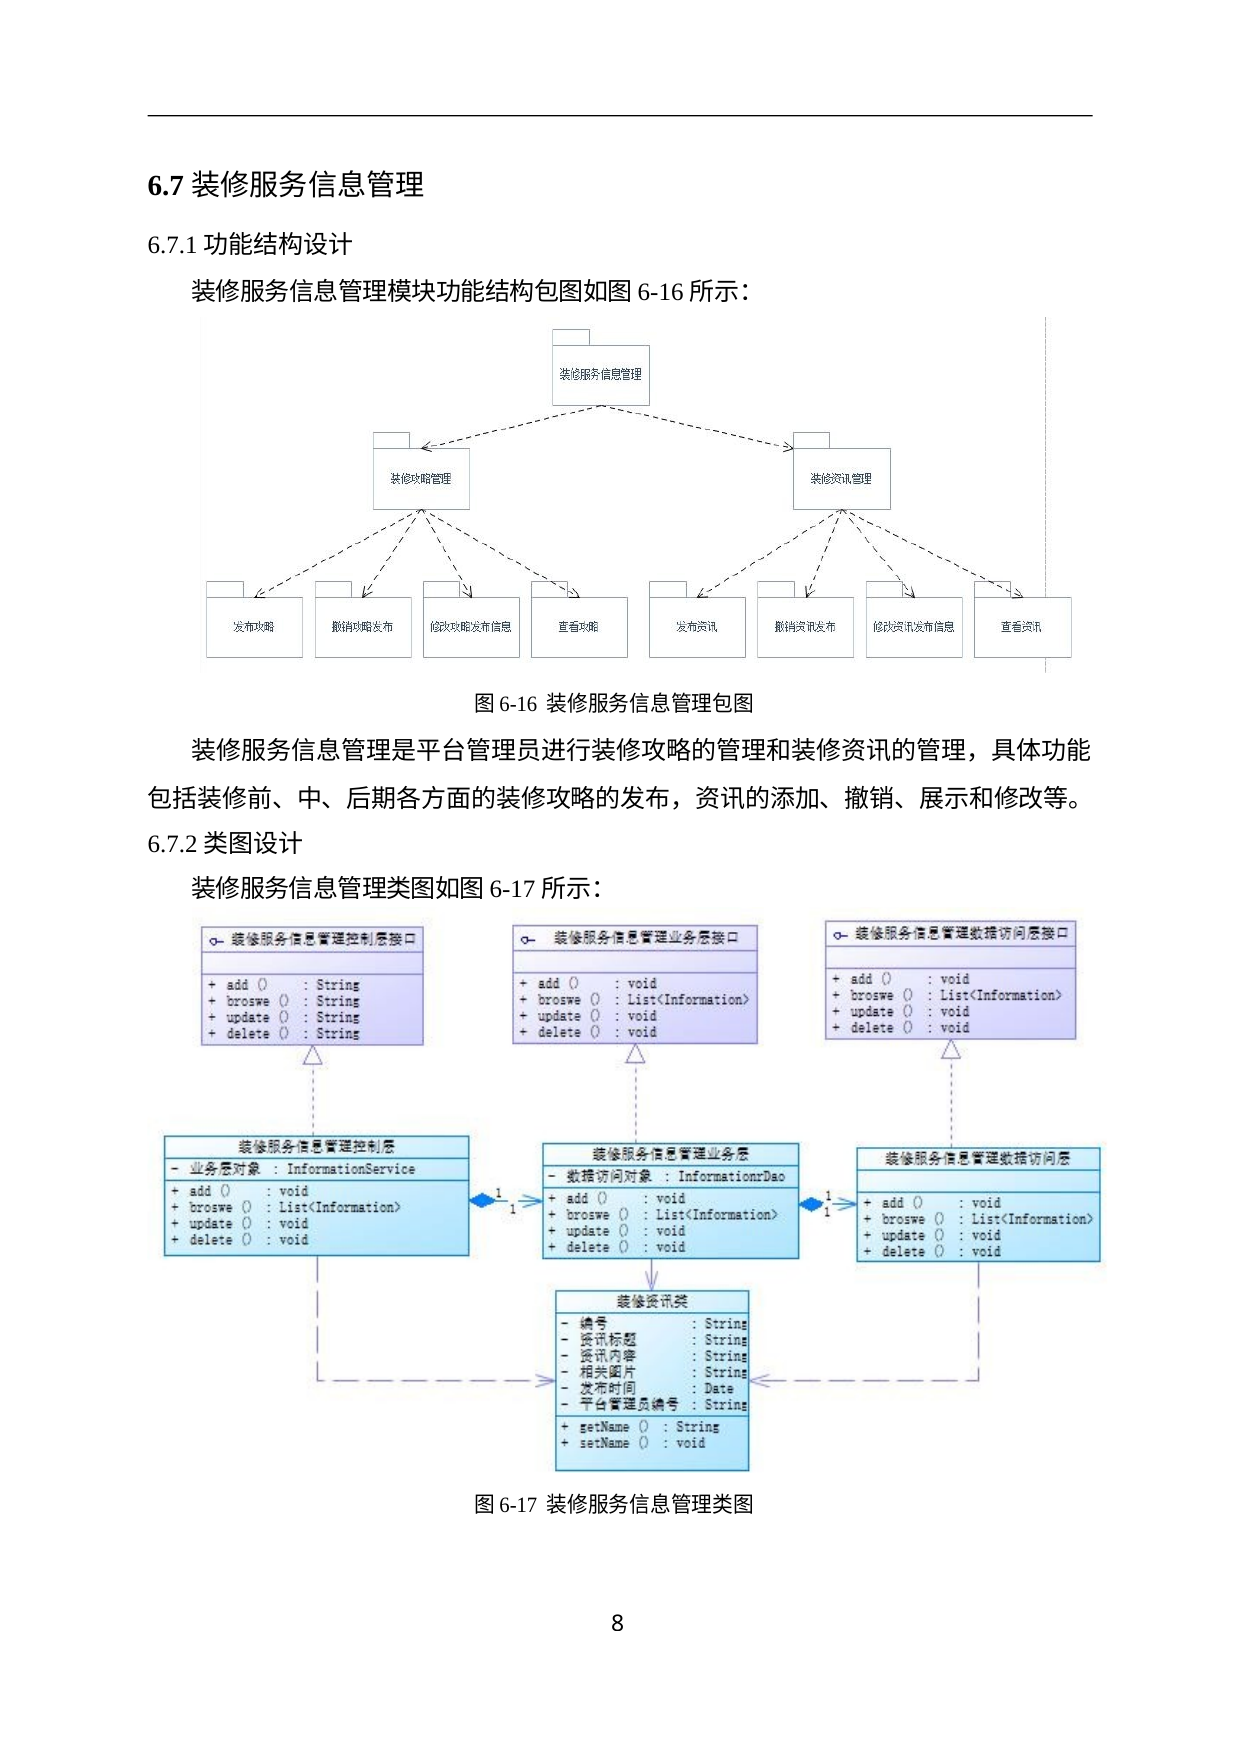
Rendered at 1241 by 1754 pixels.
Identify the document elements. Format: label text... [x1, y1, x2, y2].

text 装修服务信息管理类图如图 6-17 所示： [191, 869, 1178, 905]
picture [147, 907, 1108, 1473]
picture [200, 317, 1072, 673]
text 图 6-17 装修服务信息管理类图 [474, 920, 1178, 1519]
text 图 6-16 装修服务信息管理包图 [474, 321, 1178, 718]
text 装修服务信息管理是平台管理员进行装修攻略的管理和装修资讯的管理，具体功能包括装修前、中、后期各方面的装修攻略的发布，资讯的添加、撤销、展示和修改等。 [147, 730, 1098, 815]
list 功能结构设计 [147, 225, 1178, 261]
list 类图设计 [147, 827, 1178, 858]
text 装修服务信息管理模块功能结构包图如图 6-16 所示： [191, 271, 1178, 307]
subtitle 装修服务信息管理 [147, 162, 1178, 204]
